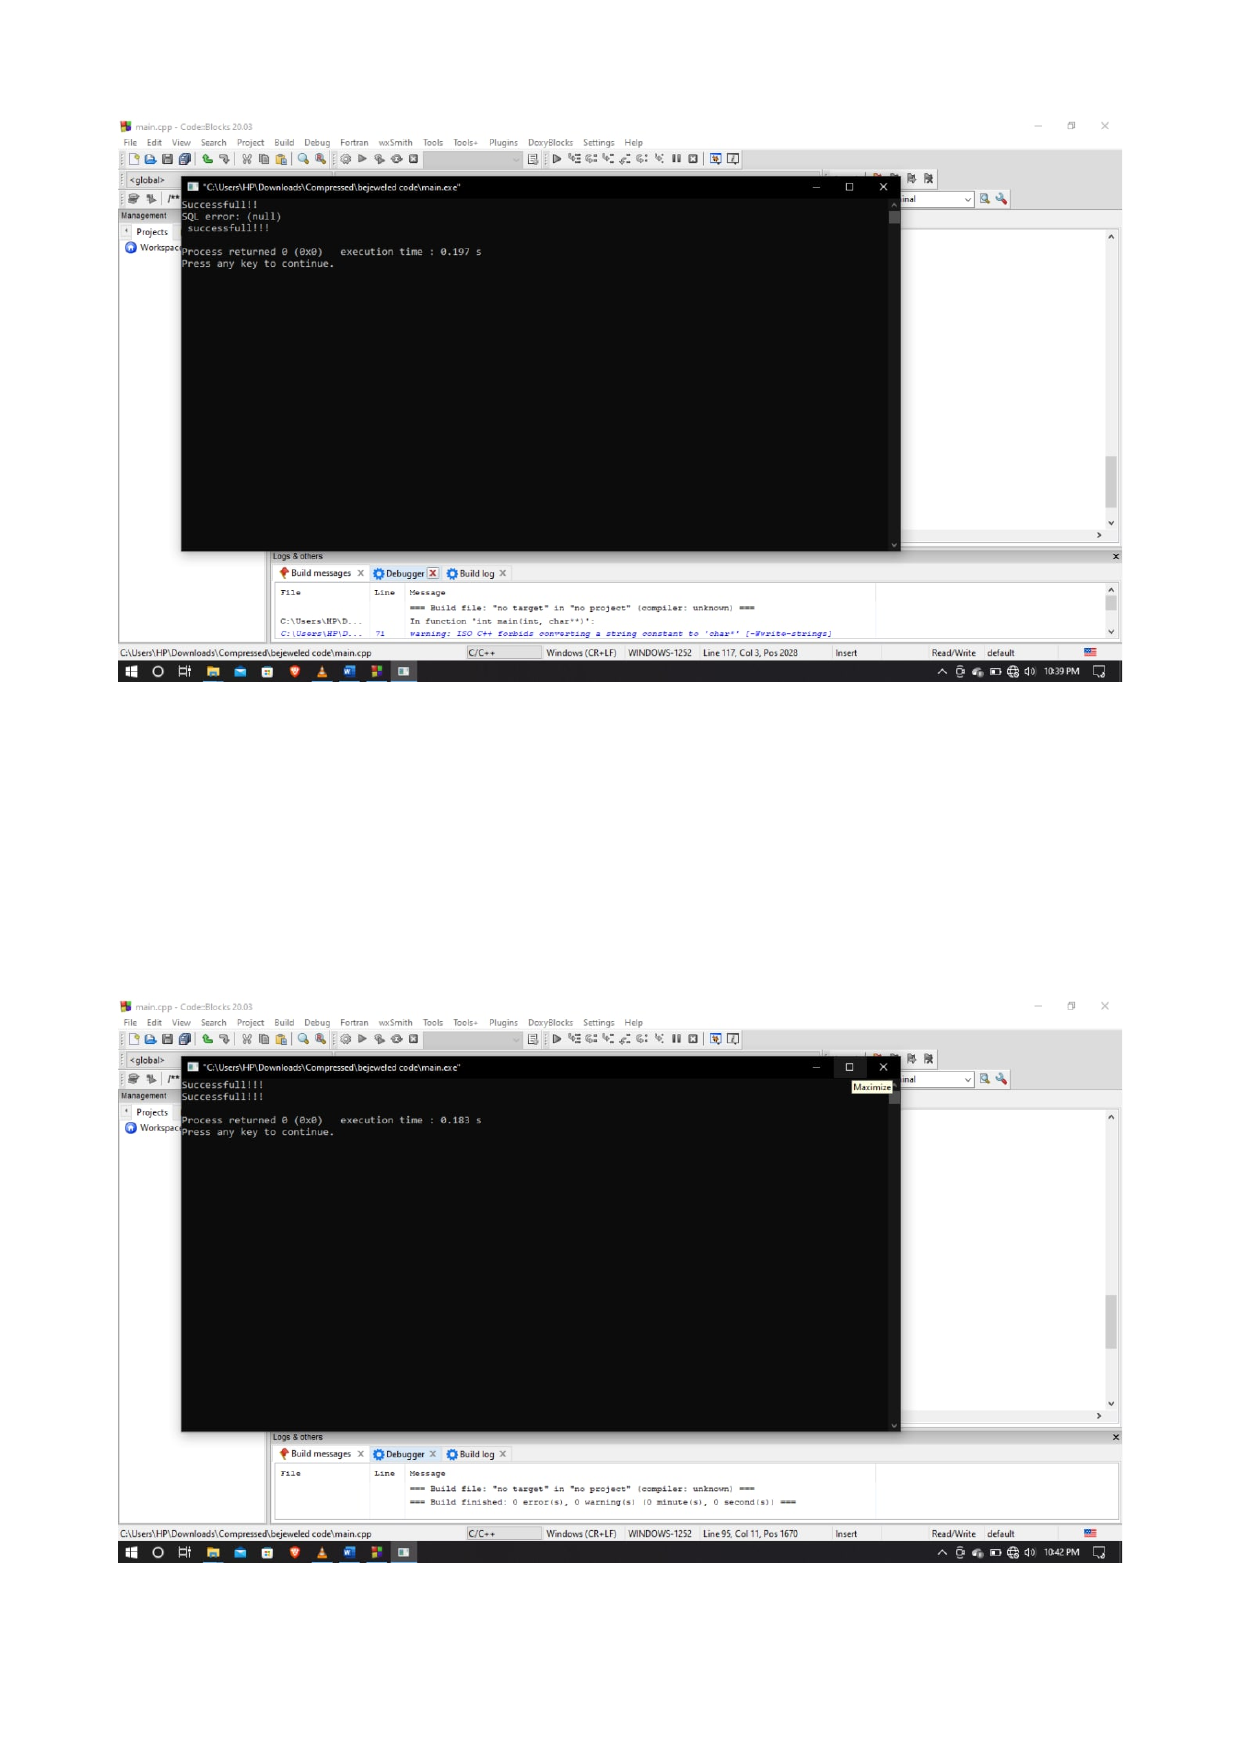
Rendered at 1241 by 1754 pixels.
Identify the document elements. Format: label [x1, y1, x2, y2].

picture [118, 118, 1123, 682]
picture [118, 998, 1123, 1563]
